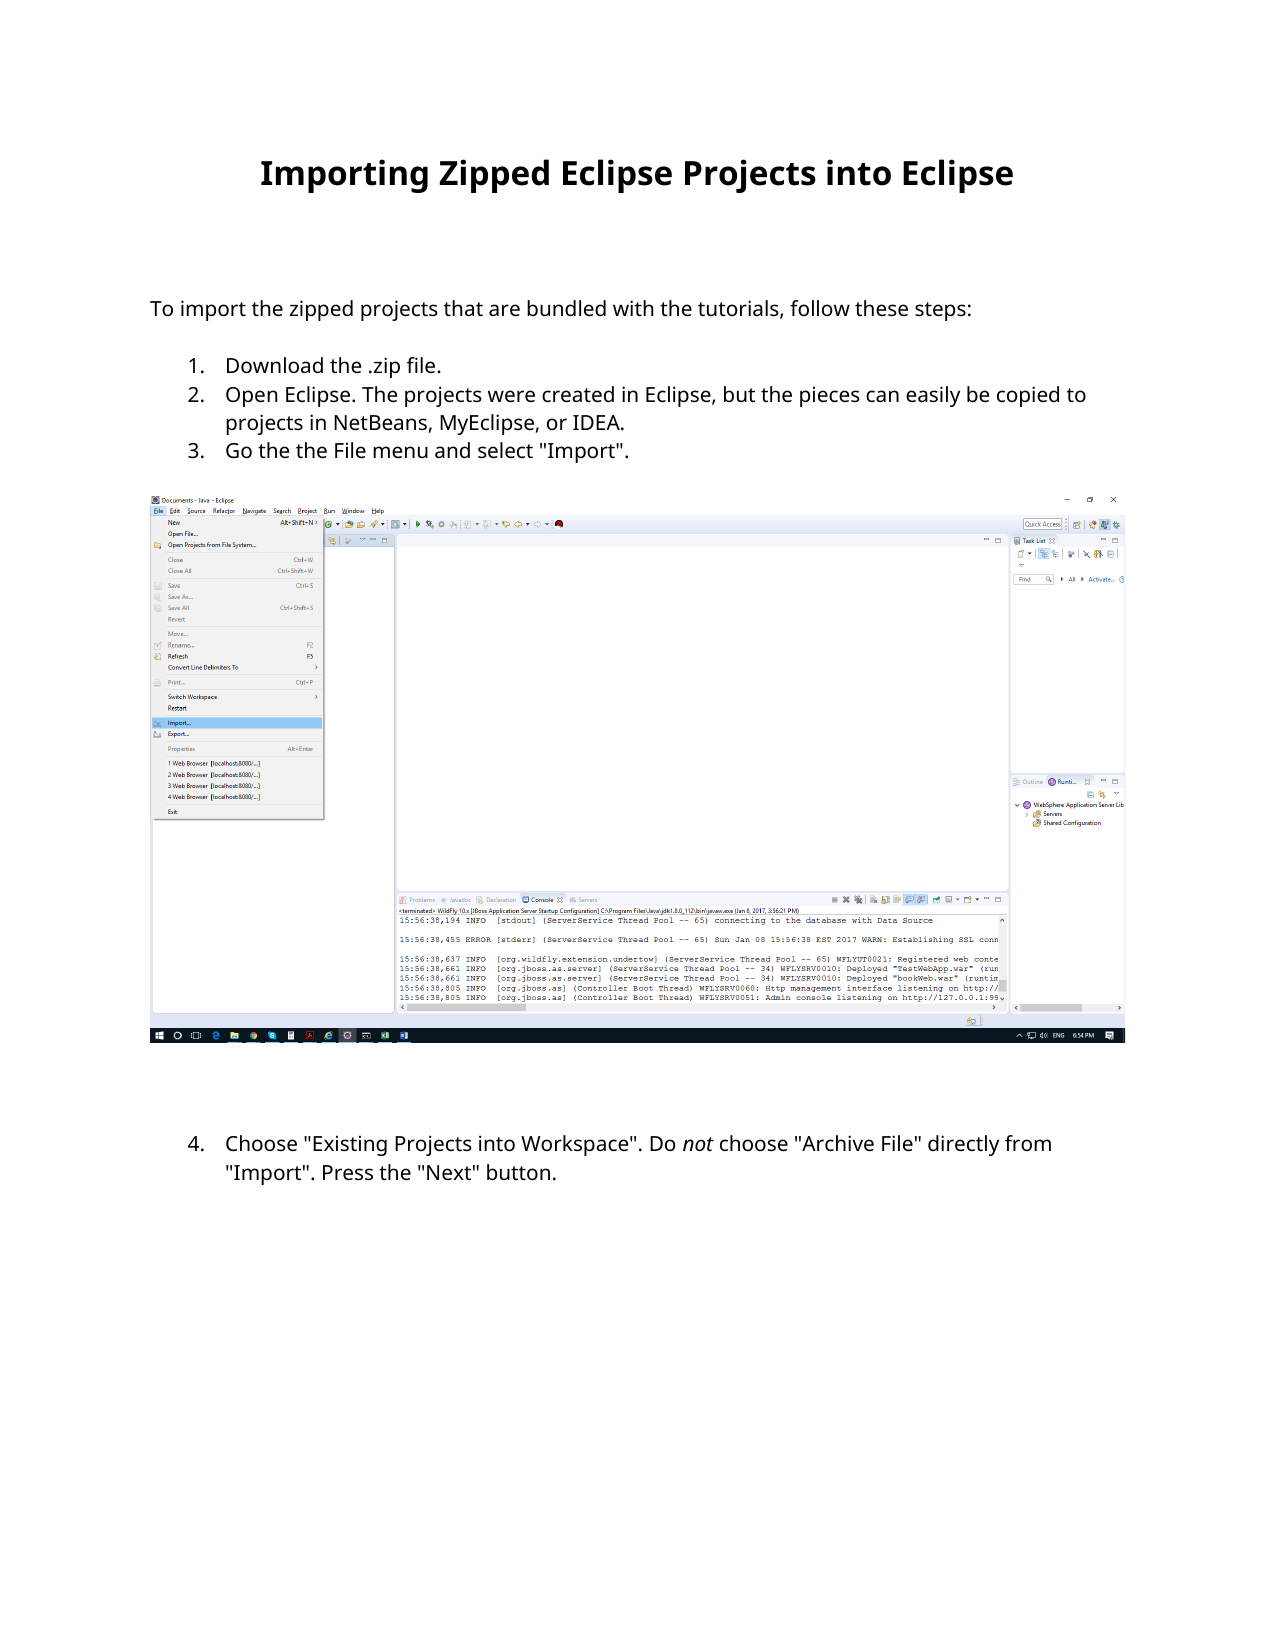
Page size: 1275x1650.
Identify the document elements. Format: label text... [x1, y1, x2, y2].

list Go the the File menu and select "Import". [187, 437, 1125, 465]
list Open Eclipse. The projects were created in Eclipse, but the pieces can easily be copied to projects in NetBeans, MyEclipse, or IDEA. [187, 380, 1125, 437]
text To import the zipped projects that are bundled with the tutorials, follow these steps: [150, 294, 1125, 322]
list Download the .zip file. [187, 351, 1125, 380]
list Choose "Existing Projects into Workspace". Do not choose "Archive File" directly from "Import". Press the "Next" button. [187, 1129, 1125, 1186]
text Importing Zipped Eclipse Projects into Eclipse [150, 150, 1125, 195]
picture [150, 494, 1125, 1043]
